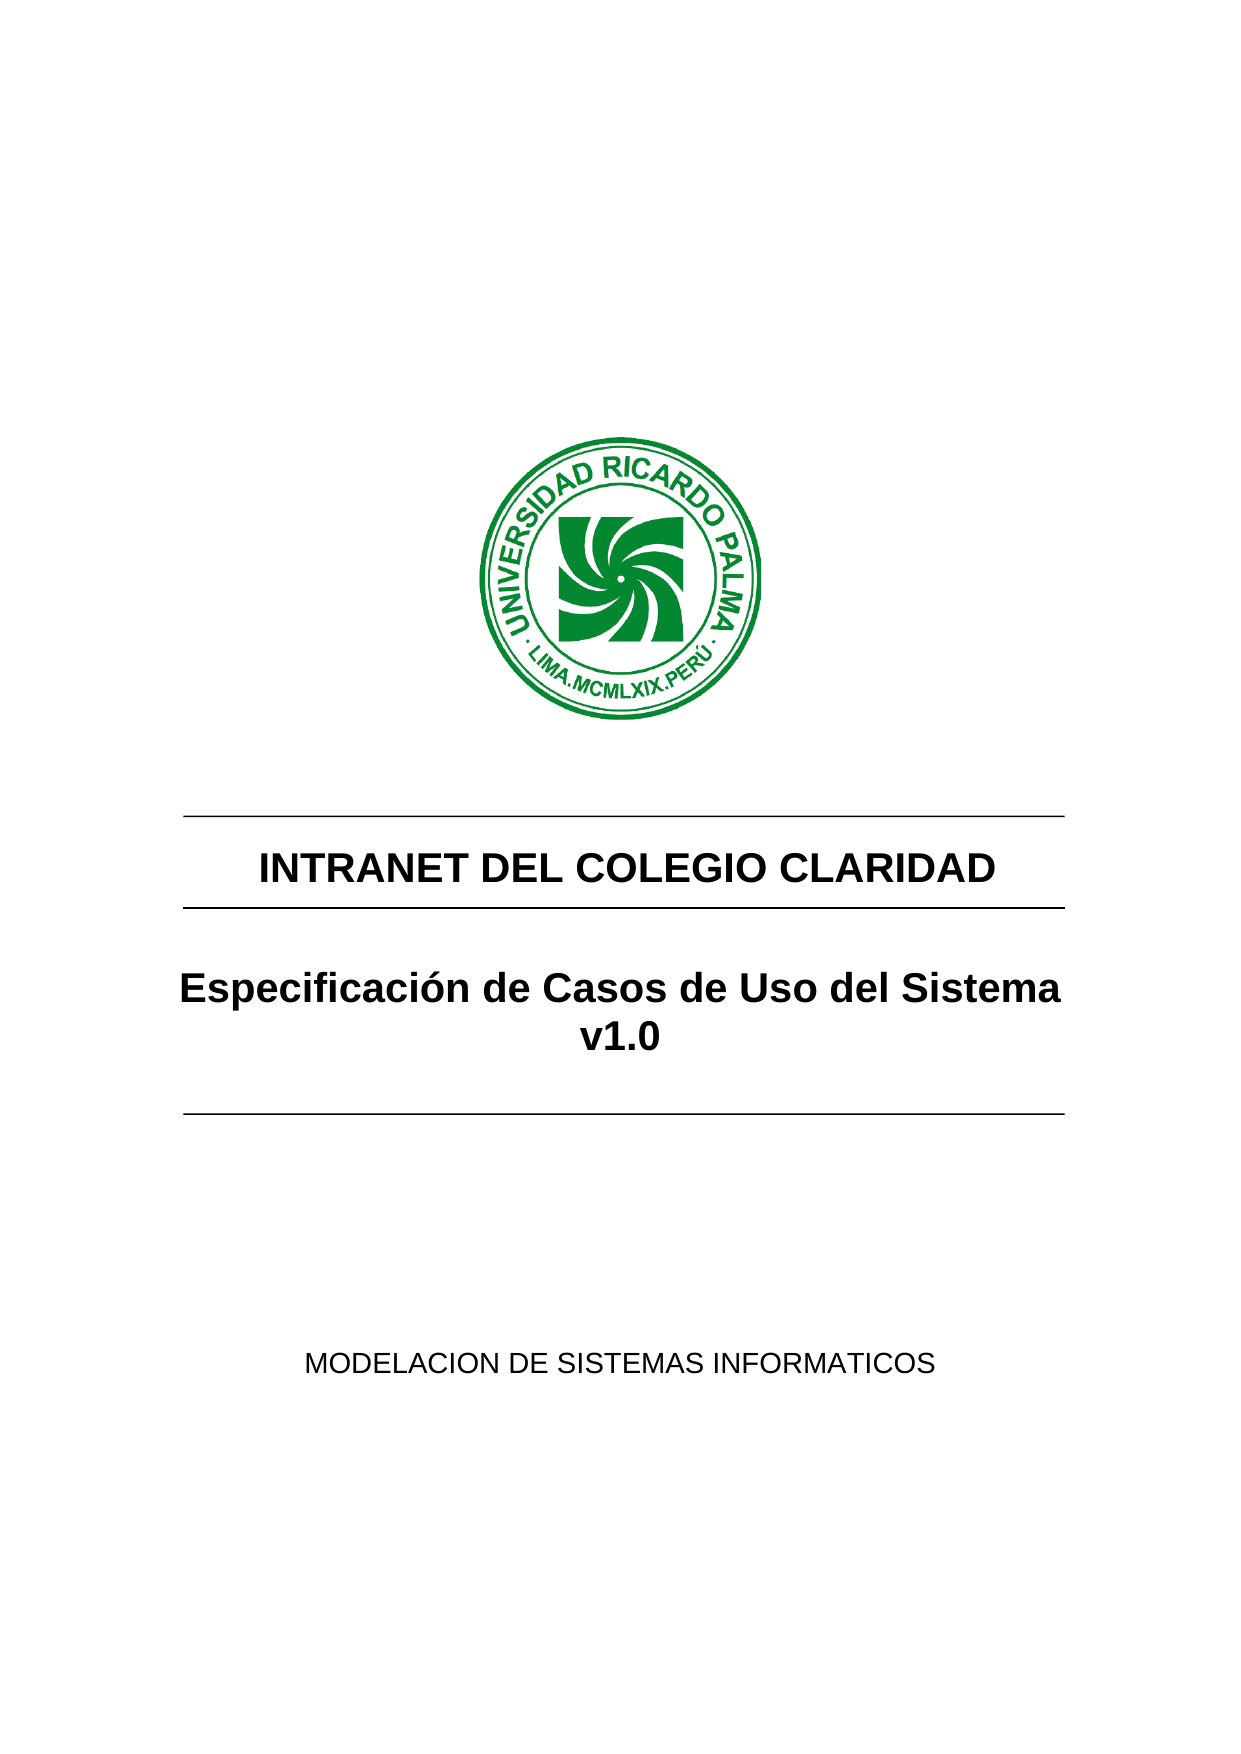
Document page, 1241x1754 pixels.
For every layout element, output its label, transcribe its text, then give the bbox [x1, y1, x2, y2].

picture [479, 437, 762, 720]
text MODELACION DE SISTEMAS INFORMATICOS [146, 1346, 1094, 1380]
text Especificación de Casos de Uso del Sistema [146, 963, 1094, 1011]
text INTRANET DEL COLEGIO CLARIDAD [146, 843, 1109, 891]
text v1.0 [146, 1011, 1094, 1059]
